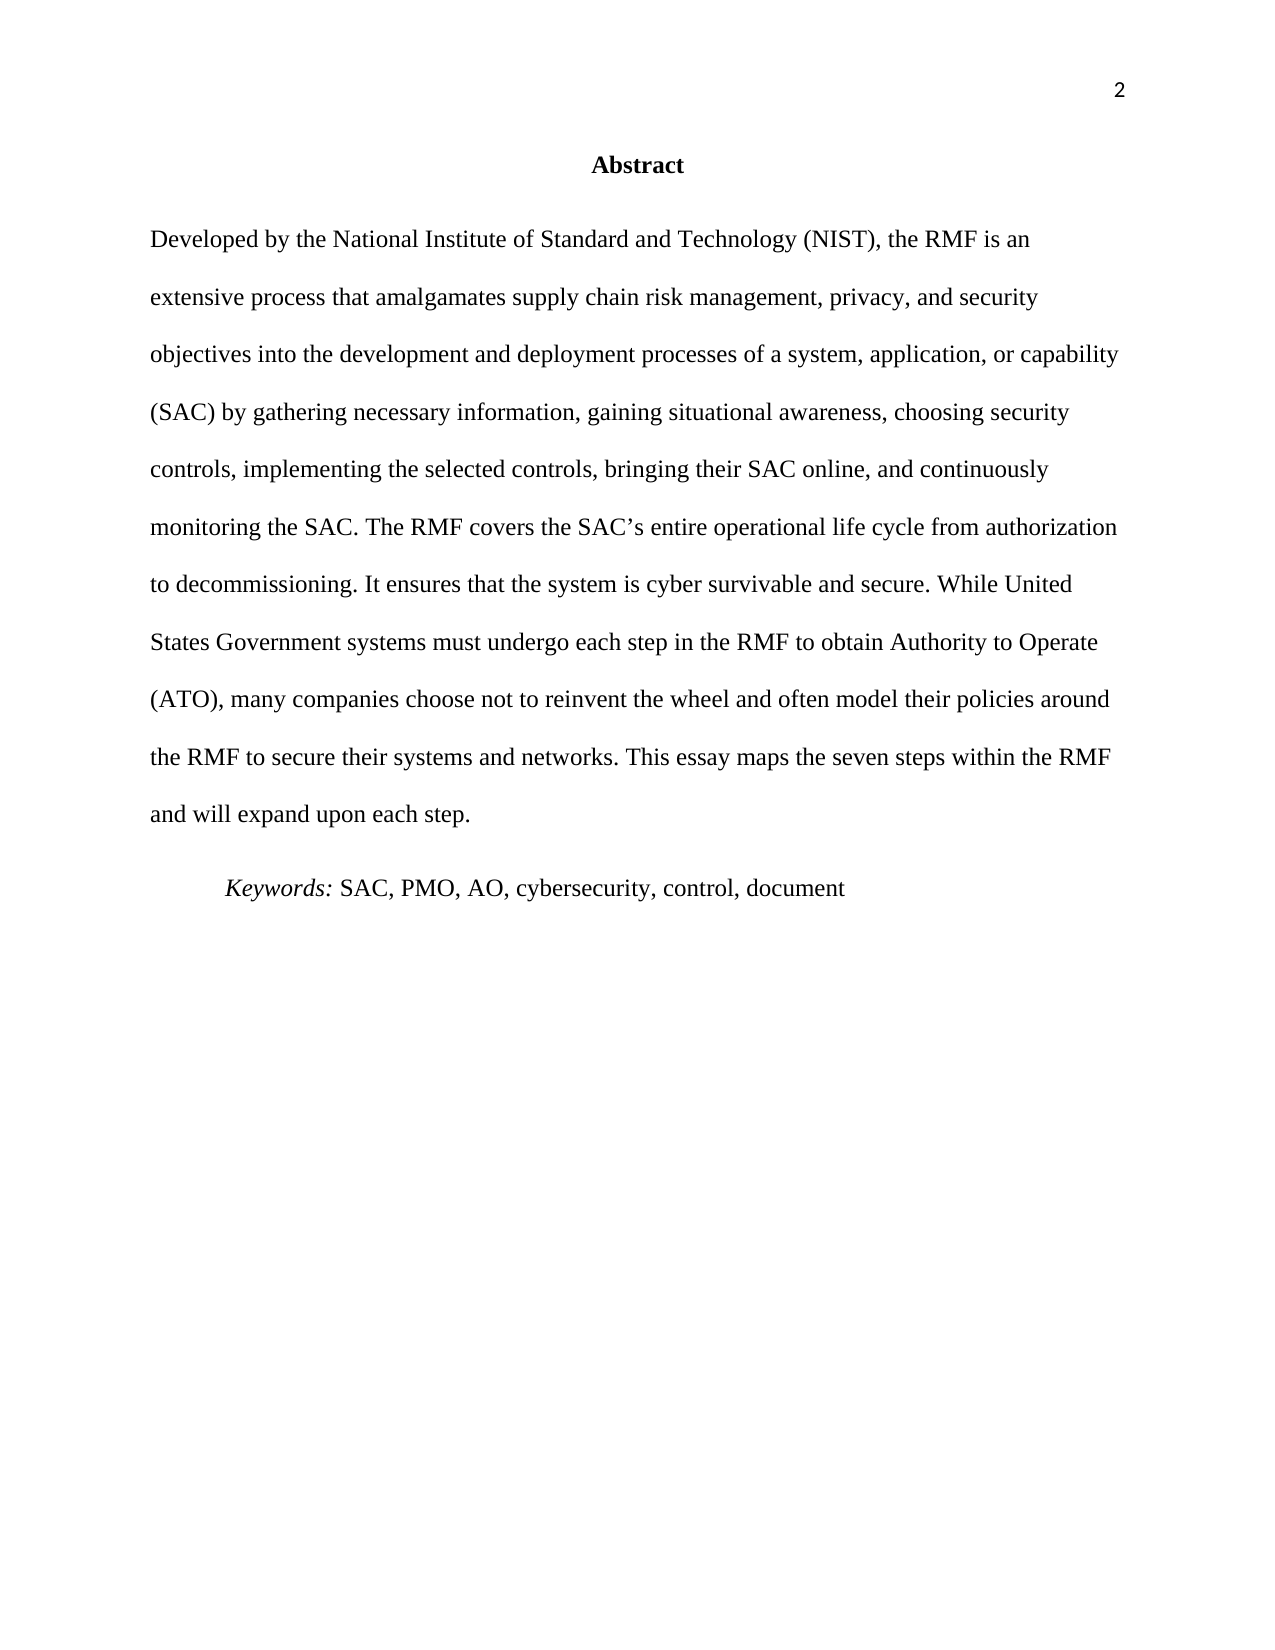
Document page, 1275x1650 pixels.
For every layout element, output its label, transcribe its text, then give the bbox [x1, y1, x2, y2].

text Abstract [150, 150, 1125, 179]
text Keywords: SAC, PMO, AO, cybersecurity, control, document [150, 873, 1125, 902]
text Developed by the National Institute of Standard and Technology (NIST), the RMF is an extensive process that amalgamates supply chain risk management, privacy, and security objectives into the development and deployment processes of a system, application, or capability (SAC) by gathering necessary information, gaining situational awareness, choosing security controls, implementing the selected controls, bringing their SAC online, and continuously monitoring the SAC. The RMF covers the SAC’s entire operational life cycle from authorization to decommissioning. It ensures that the system is cyber survivable and secure. While United States Government systems must undergo each step in the RMF to obtain Authority to Operate (ATO), many companies choose not to reinvent the wheel and often model their policies around the RMF to secure their systems and networks. This essay maps the seven steps within the RMF and will expand upon each step. [150, 224, 1125, 828]
